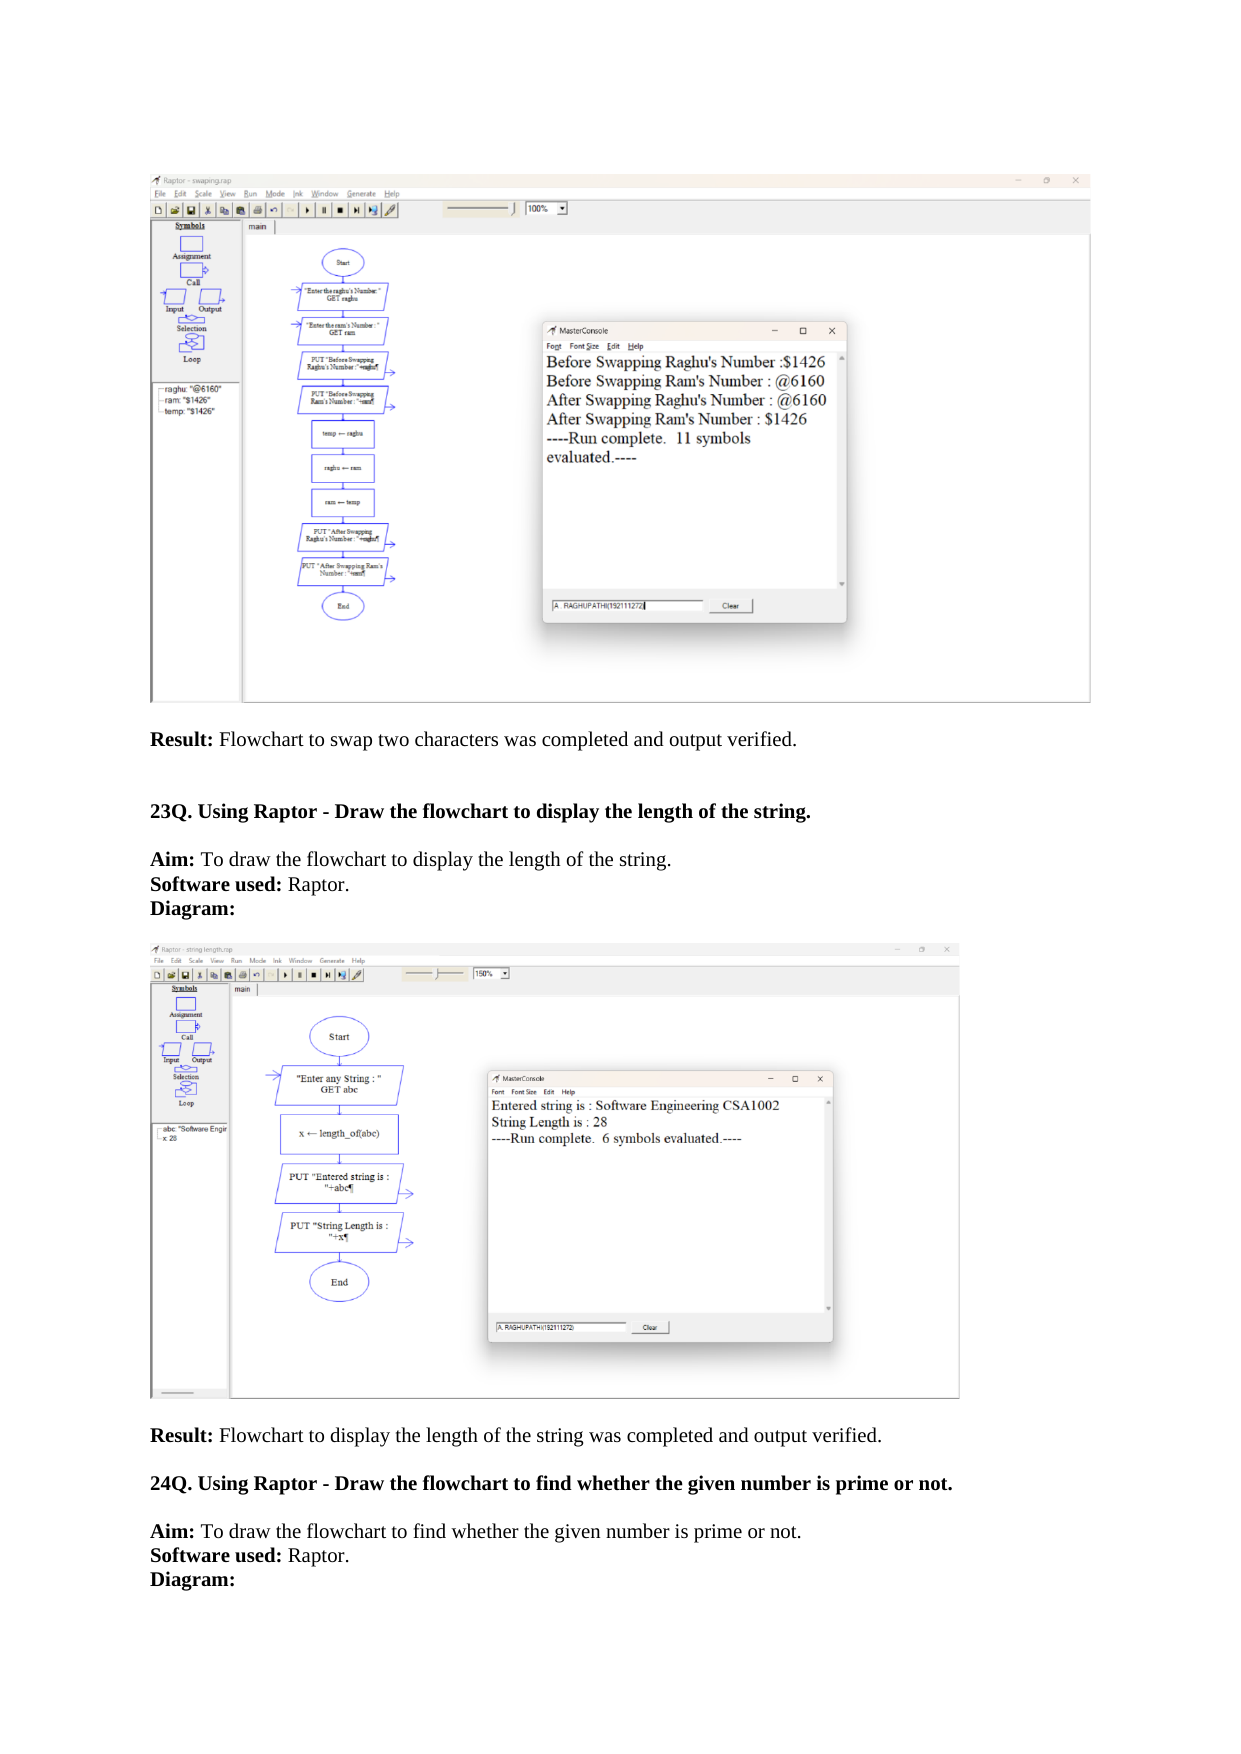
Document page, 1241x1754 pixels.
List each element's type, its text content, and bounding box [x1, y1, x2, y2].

text 23Q. Using Raptor - Draw the flowchart to display the length of the string. [150, 799, 1090, 823]
text 24Q. Using Raptor - Draw the flowchart to find whether the given number is prime or not. [150, 1471, 1090, 1495]
text Software used: Raptor. [150, 1543, 1090, 1567]
text Aim: To draw the flowchart to display the length of the string. [150, 847, 1090, 871]
picture [150, 174, 1091, 703]
text Diagram: [150, 1567, 1090, 1591]
text Aim: To draw the flowchart to find whether the given number is prime or not. [150, 1519, 1090, 1543]
picture [150, 943, 960, 1399]
text Software used: Raptor. [150, 871, 1090, 896]
text Result: Flowchart to display the length of the string was completed and output verified. [150, 1423, 1090, 1447]
text Diagram: [150, 896, 1090, 919]
text Result: Flowchart to swap two characters was completed and output verified. [150, 727, 1090, 751]
